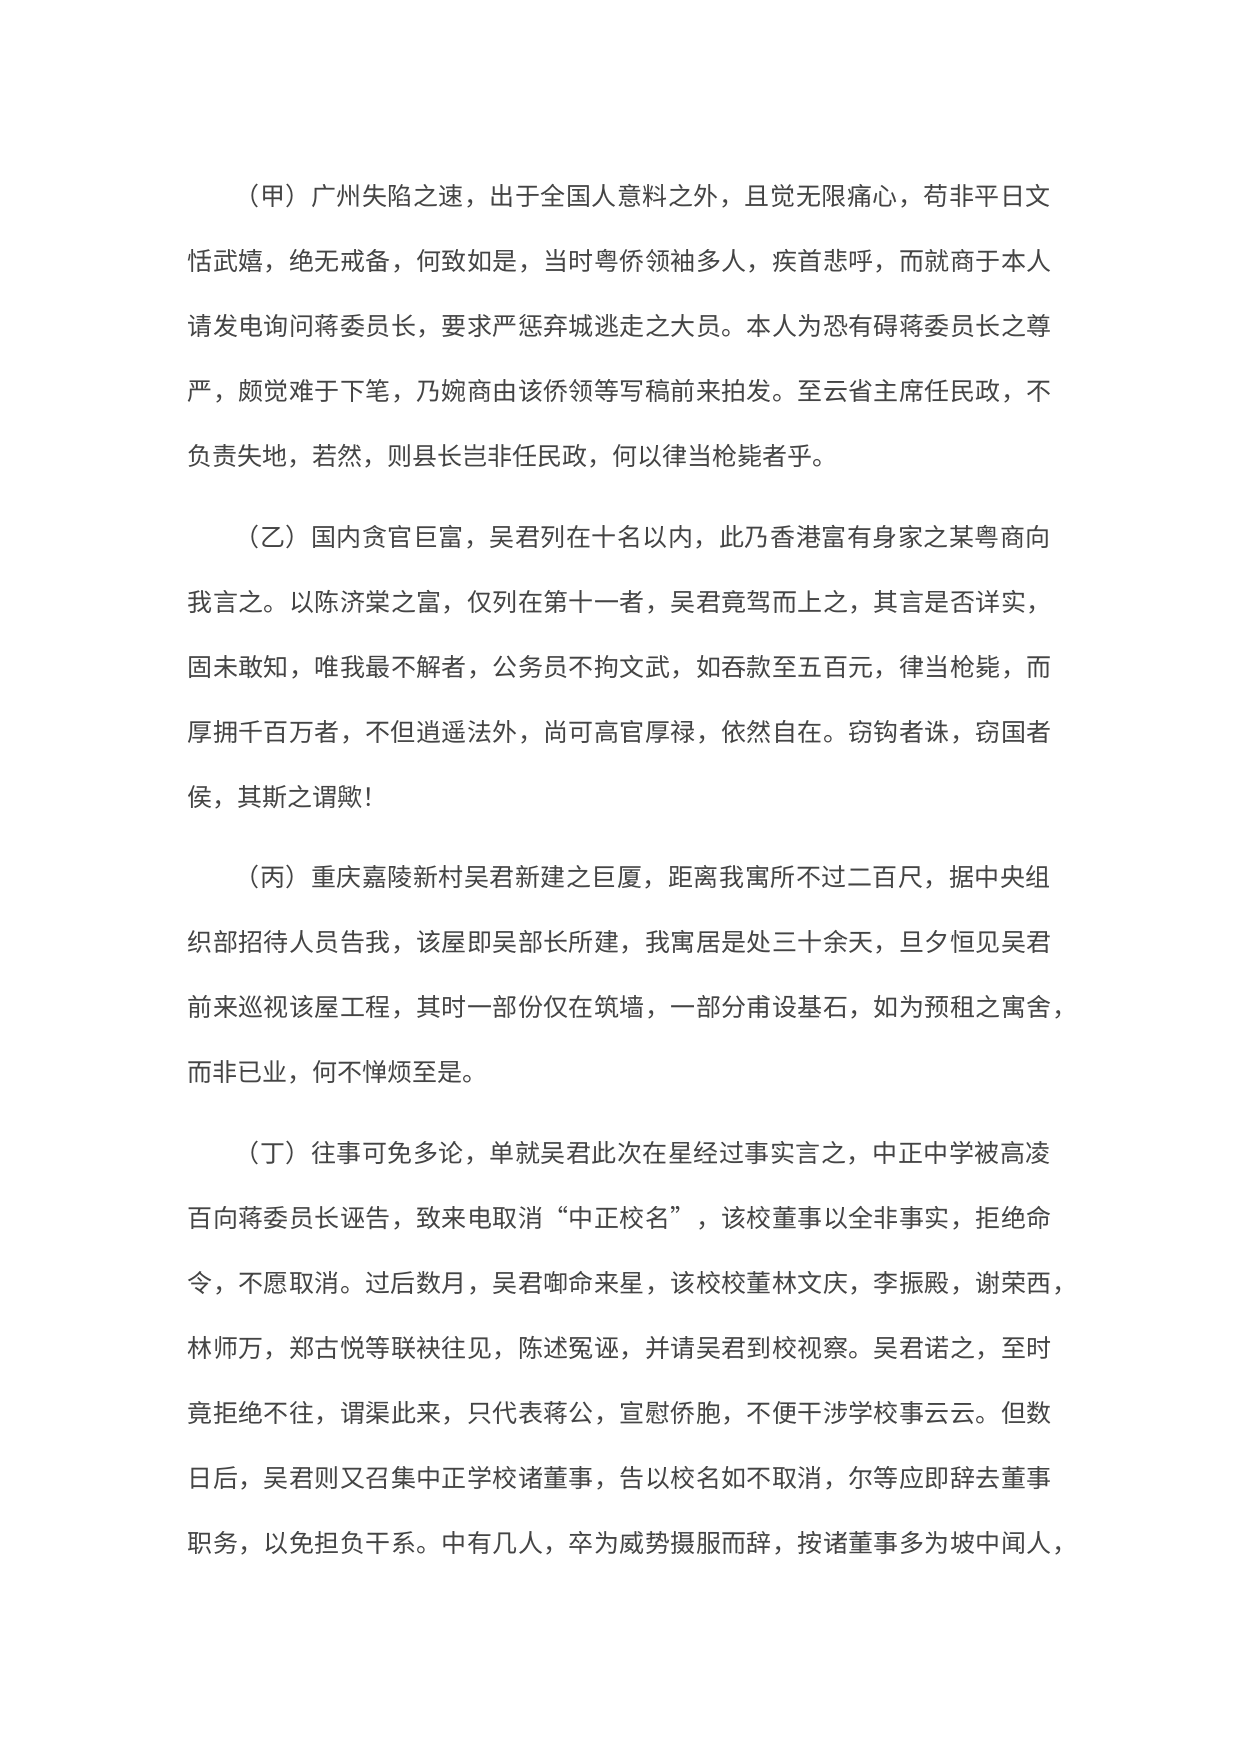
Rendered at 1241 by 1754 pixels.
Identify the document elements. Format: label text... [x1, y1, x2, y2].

text （丙）重庆嘉陵新村吴君新建之巨厦，距离我寓所不过二百尺，据中央组织部招待人员告我，该屋即吴部长所建，我寓居是处三十余天，旦夕恒见吴君前来巡视该屋工程，其时一部份仅在筑墙，一部分甫设基石，如为预租之寓舍，而非已业，何不惮烦至是。 [187, 843, 1053, 1103]
text （甲）广州失陷之速，出于全国人意料之外，且觉无限痛心，苟非平日文恬武嬉，绝无戒备，何致如是，当时粤侨领袖多人，疾首悲呼，而就商于本人请发电询问蒋委员长，要求严惩弃城逃走之大员。本人为恐有碍蒋委员长之尊严，颇觉难于下笔，乃婉商由该侨领等写稿前来拍发。至云省主席任民政，不负责失地，若然，则县长岂非任民政，何以律当枪毙者乎。 [187, 162, 1053, 487]
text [187, 1119, 1053, 1574]
text （乙）国内贪官巨富，吴君列在十名以内，此乃香港富有身家之某粤商向我言之。以陈济棠之富，仅列在第十一者，吴君竟驾而上之，其言是否详实，固未敢知，唯我最不解者，公务员不拘文武，如吞款至五百元，律当枪毙，而厚拥千百万者，不但逍遥法外，尚可高官厚禄，依然自在。窃钩者诛，窃国者侯，其斯之谓歟！ [187, 503, 1053, 828]
